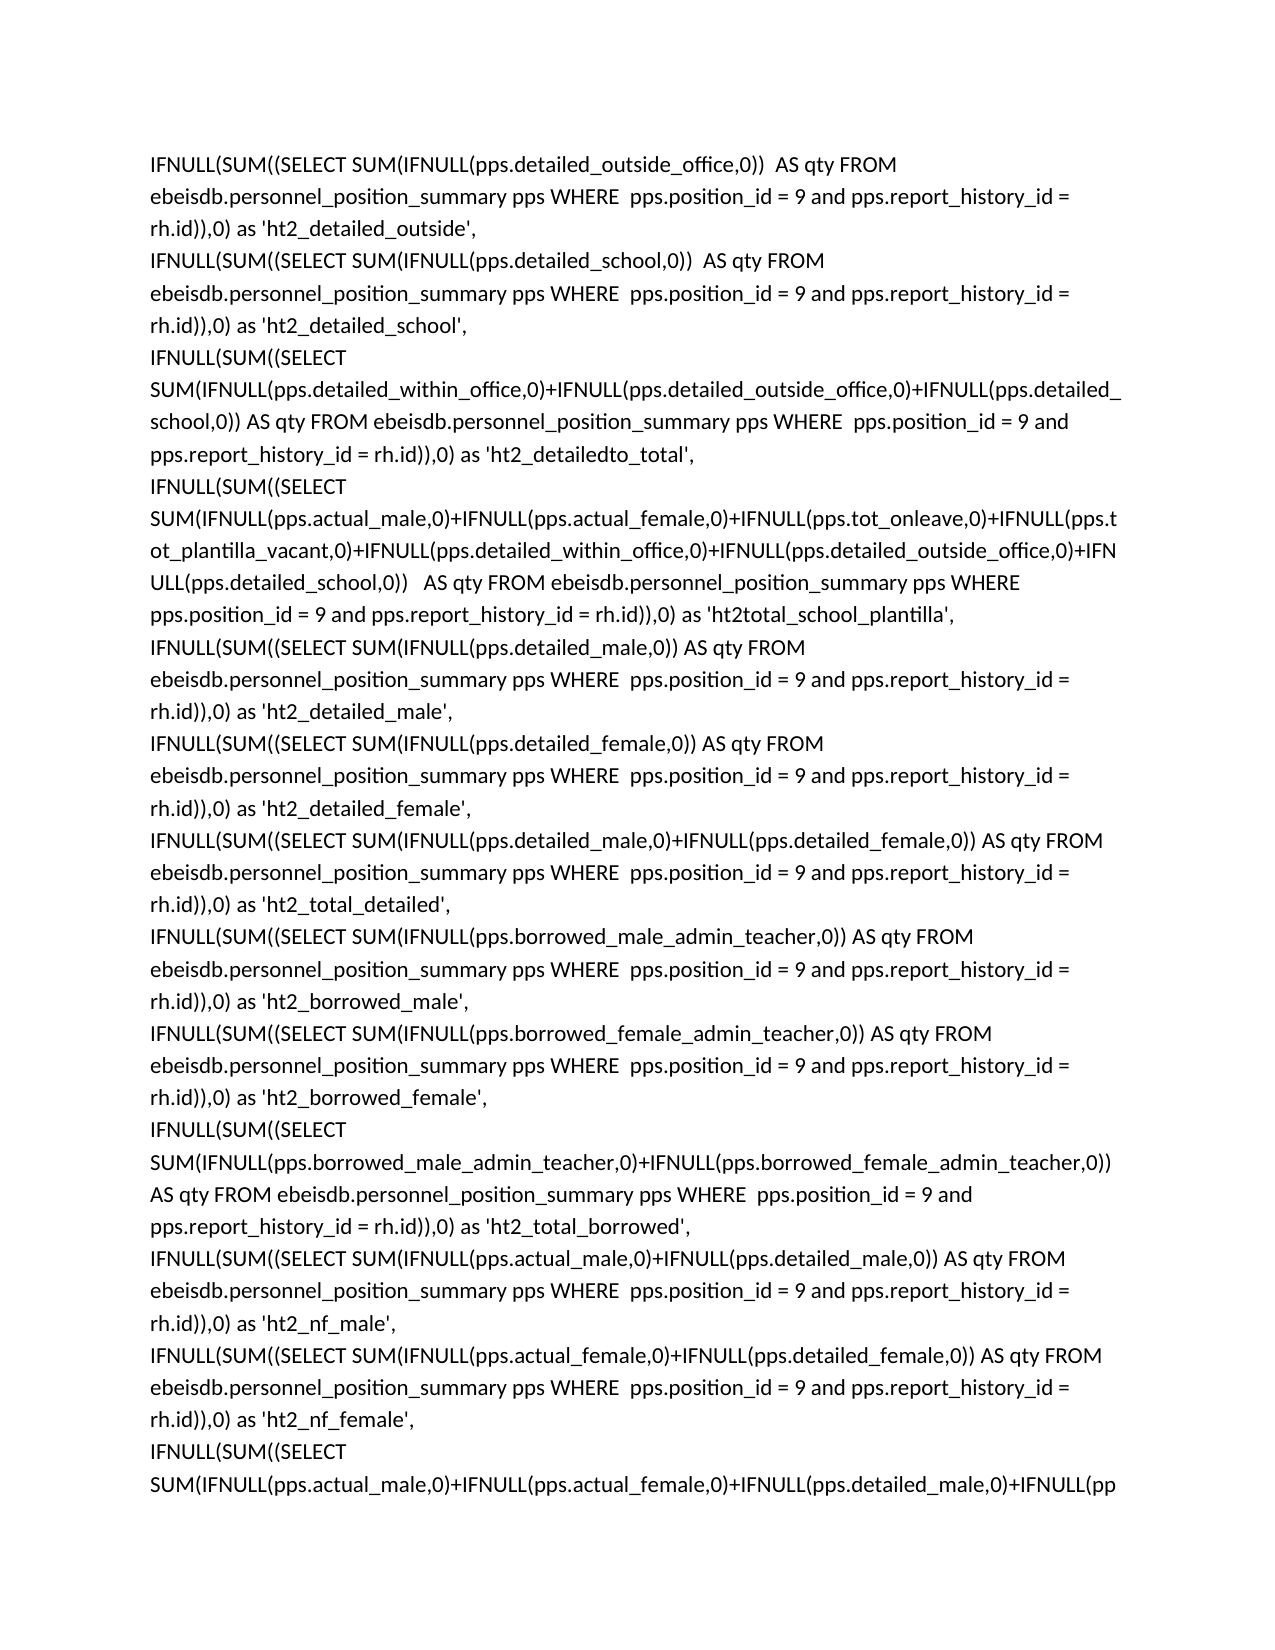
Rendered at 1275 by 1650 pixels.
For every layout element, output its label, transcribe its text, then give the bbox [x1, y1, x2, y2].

text IFNULL(SUM((SELECT SUM(IFNULL(pps.borrowed_male_admin_teacher,0)) AS qty FROM ebeisdb.personnel_position_summary pps WHERE pps.position_id = 9 and pps.report_history_id = rh.id)),0) as 'ht2_borrowed_male', [150, 922, 1125, 1015]
text IFNULL(SUM((SELECT SUM(IFNULL(pps.detailed_school,0)) AS qty FROM ebeisdb.personnel_position_summary pps WHERE pps.position_id = 9 and pps.report_history_id = rh.id)),0) as 'ht2_detailed_school', [150, 247, 1125, 339]
text IFNULL(SUM((SELECT SUM(IFNULL(pps.actual_male,0)+IFNULL(pps.detailed_male,0)) AS qty FROM ebeisdb.personnel_position_summary pps WHERE pps.position_id = 9 and pps.report_history_id = rh.id)),0) as 'ht2_nf_male', [150, 1244, 1125, 1337]
text IFNULL(SUM((SELECT SUM(IFNULL(pps.detailed_female,0)) AS qty FROM ebeisdb.personnel_position_summary pps WHERE pps.position_id = 9 and pps.report_history_id = rh.id)),0) as 'ht2_detailed_female', [150, 729, 1125, 822]
text IFNULL(SUM((SELECT SUM(IFNULL(pps.detailed_outside_office,0)) AS qty FROM ebeisdb.personnel_position_summary pps WHERE pps.position_id = 9 and pps.report_history_id = rh.id)),0) as 'ht2_detailed_outside', [150, 150, 1125, 242]
text IFNULL(SUM((SELECT SUM(IFNULL(pps.detailed_male,0)+IFNULL(pps.detailed_female,0)) AS qty FROM ebeisdb.personnel_position_summary pps WHERE pps.position_id = 9 and pps.report_history_id = rh.id)),0) as 'ht2_total_detailed', [150, 826, 1125, 918]
text IFNULL(SUM((SELECT SUM(IFNULL(pps.actual_female,0)+IFNULL(pps.detailed_female,0)) AS qty FROM ebeisdb.personnel_position_summary pps WHERE pps.position_id = 9 and pps.report_history_id = rh.id)),0) as 'ht2_nf_female', [150, 1341, 1125, 1433]
text IFNULL(SUM((SELECT SUM(IFNULL(pps.actual_male,0)+IFNULL(pps.actual_female,0)+IFNULL(pps.tot_onleave,0)+IFNULL(pps.tot_plantilla_vacant,0)+IFNULL(pps.detailed_within_office,0)+IFNULL(pps.detailed_outside_office,0)+IFNULL(pps.detailed_school,0)) AS qty FROM ebeisdb.personnel_position_summary pps WHERE pps.position_id = 9 and pps.report_history_id = rh.id)),0) as 'ht2total_school_plantilla', [150, 472, 1125, 629]
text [150, 1437, 1125, 1498]
text IFNULL(SUM((SELECT SUM(IFNULL(pps.borrowed_female_admin_teacher,0)) AS qty FROM ebeisdb.personnel_position_summary pps WHERE pps.position_id = 9 and pps.report_history_id = rh.id)),0) as 'ht2_borrowed_female', [150, 1019, 1125, 1111]
text IFNULL(SUM((SELECT SUM(IFNULL(pps.borrowed_male_admin_teacher,0)+IFNULL(pps.borrowed_female_admin_teacher,0)) AS qty FROM ebeisdb.personnel_position_summary pps WHERE pps.position_id = 9 and pps.report_history_id = rh.id)),0) as 'ht2_total_borrowed', [150, 1116, 1125, 1240]
text IFNULL(SUM((SELECT SUM(IFNULL(pps.detailed_within_office,0)+IFNULL(pps.detailed_outside_office,0)+IFNULL(pps.detailed_school,0)) AS qty FROM ebeisdb.personnel_position_summary pps WHERE pps.position_id = 9 and pps.report_history_id = rh.id)),0) as 'ht2_detailedto_total', [150, 343, 1125, 468]
text IFNULL(SUM((SELECT SUM(IFNULL(pps.detailed_male,0)) AS qty FROM ebeisdb.personnel_position_summary pps WHERE pps.position_id = 9 and pps.report_history_id = rh.id)),0) as 'ht2_detailed_male', [150, 633, 1125, 725]
